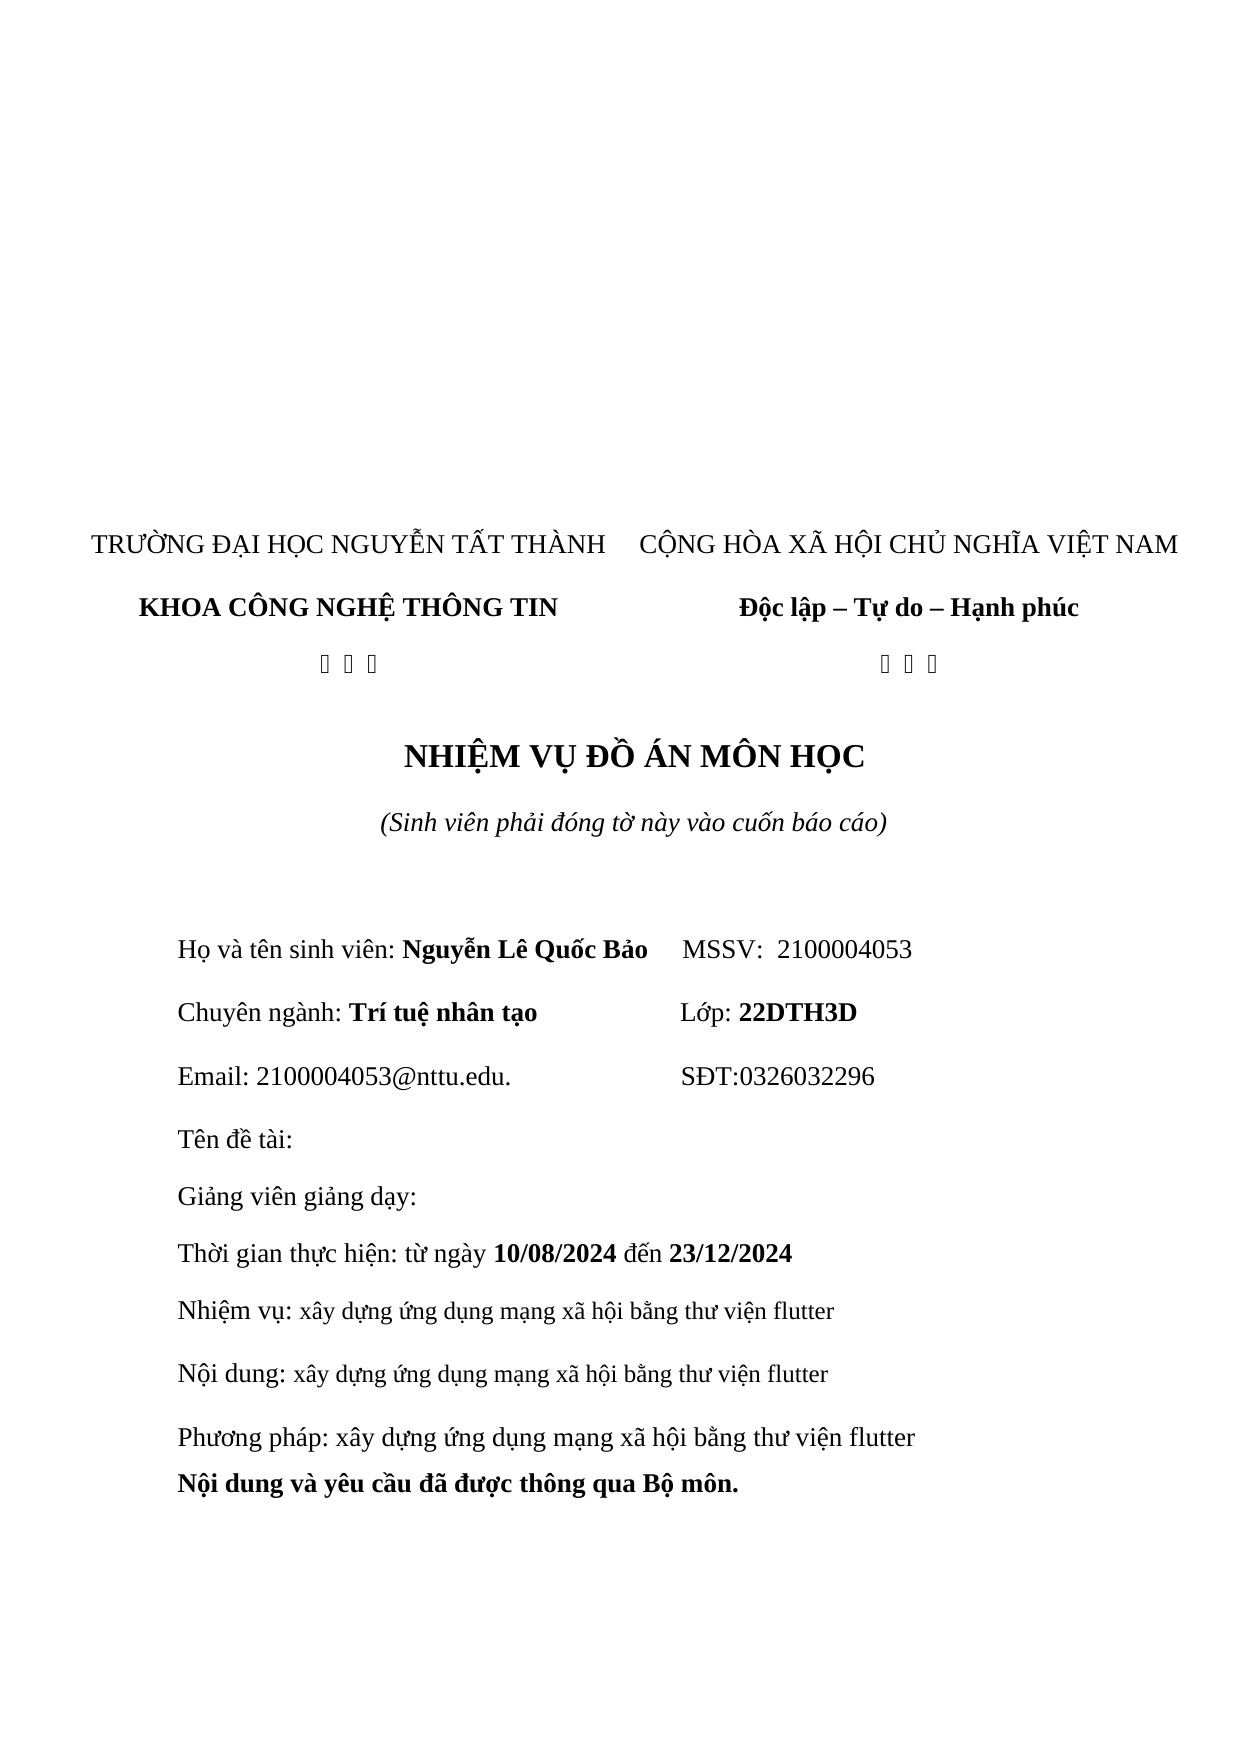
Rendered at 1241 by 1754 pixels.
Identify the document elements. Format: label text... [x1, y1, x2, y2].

text Email: 2100004053@nttu.edu. SĐT:0326032296 [177, 1059, 1092, 1091]
text (Sinh viên phải đóng tờ này vào cuốn báo cáo) [177, 806, 1092, 837]
table_header CỘNG HÒA XÃ HỘI CHỦ NGHĨA VIỆT NAM Độc lập – Tự do – Hạnh phúc [623, 528, 1195, 711]
table_header TRƯỜNG ĐẠI HỌC NGUYỄN TẤT THÀNH KHOA CÔNG NGHỆ THÔNG TIN [75, 528, 622, 711]
text Nhiệm vụ: xây dựng ứng dụng mạng xã hội bằng thư viện flutter [177, 1294, 1092, 1325]
list Nội dung và yêu cầu đã được thông qua Bộ môn. [177, 1467, 1092, 1499]
text Họ và tên sinh viên: Nguyễn Lê Quốc Bảo MSSV: 2100004053 [177, 933, 1092, 964]
text Giảng viên giảng dạy: [177, 1180, 1092, 1211]
list Phương pháp: xây dựng ứng dụng mạng xã hội bằng thư viện flutter [177, 1421, 1092, 1452]
subtitle NHIỆM VỤ ĐỒ ÁN MÔN HỌC [177, 736, 1092, 774]
text Thời gian thực hiện: từ ngày 10/08/2024 đến 23/12/2024 [177, 1237, 1092, 1268]
text Nội dung: xây dựng ứng dụng mạng xã hội bằng thư viện flutter [177, 1357, 1092, 1389]
text Tên đề tài: [177, 1123, 1092, 1154]
text Chuyên ngành: Trí tuệ nhân tạo Lớp: 22DTH3D [177, 996, 1092, 1027]
